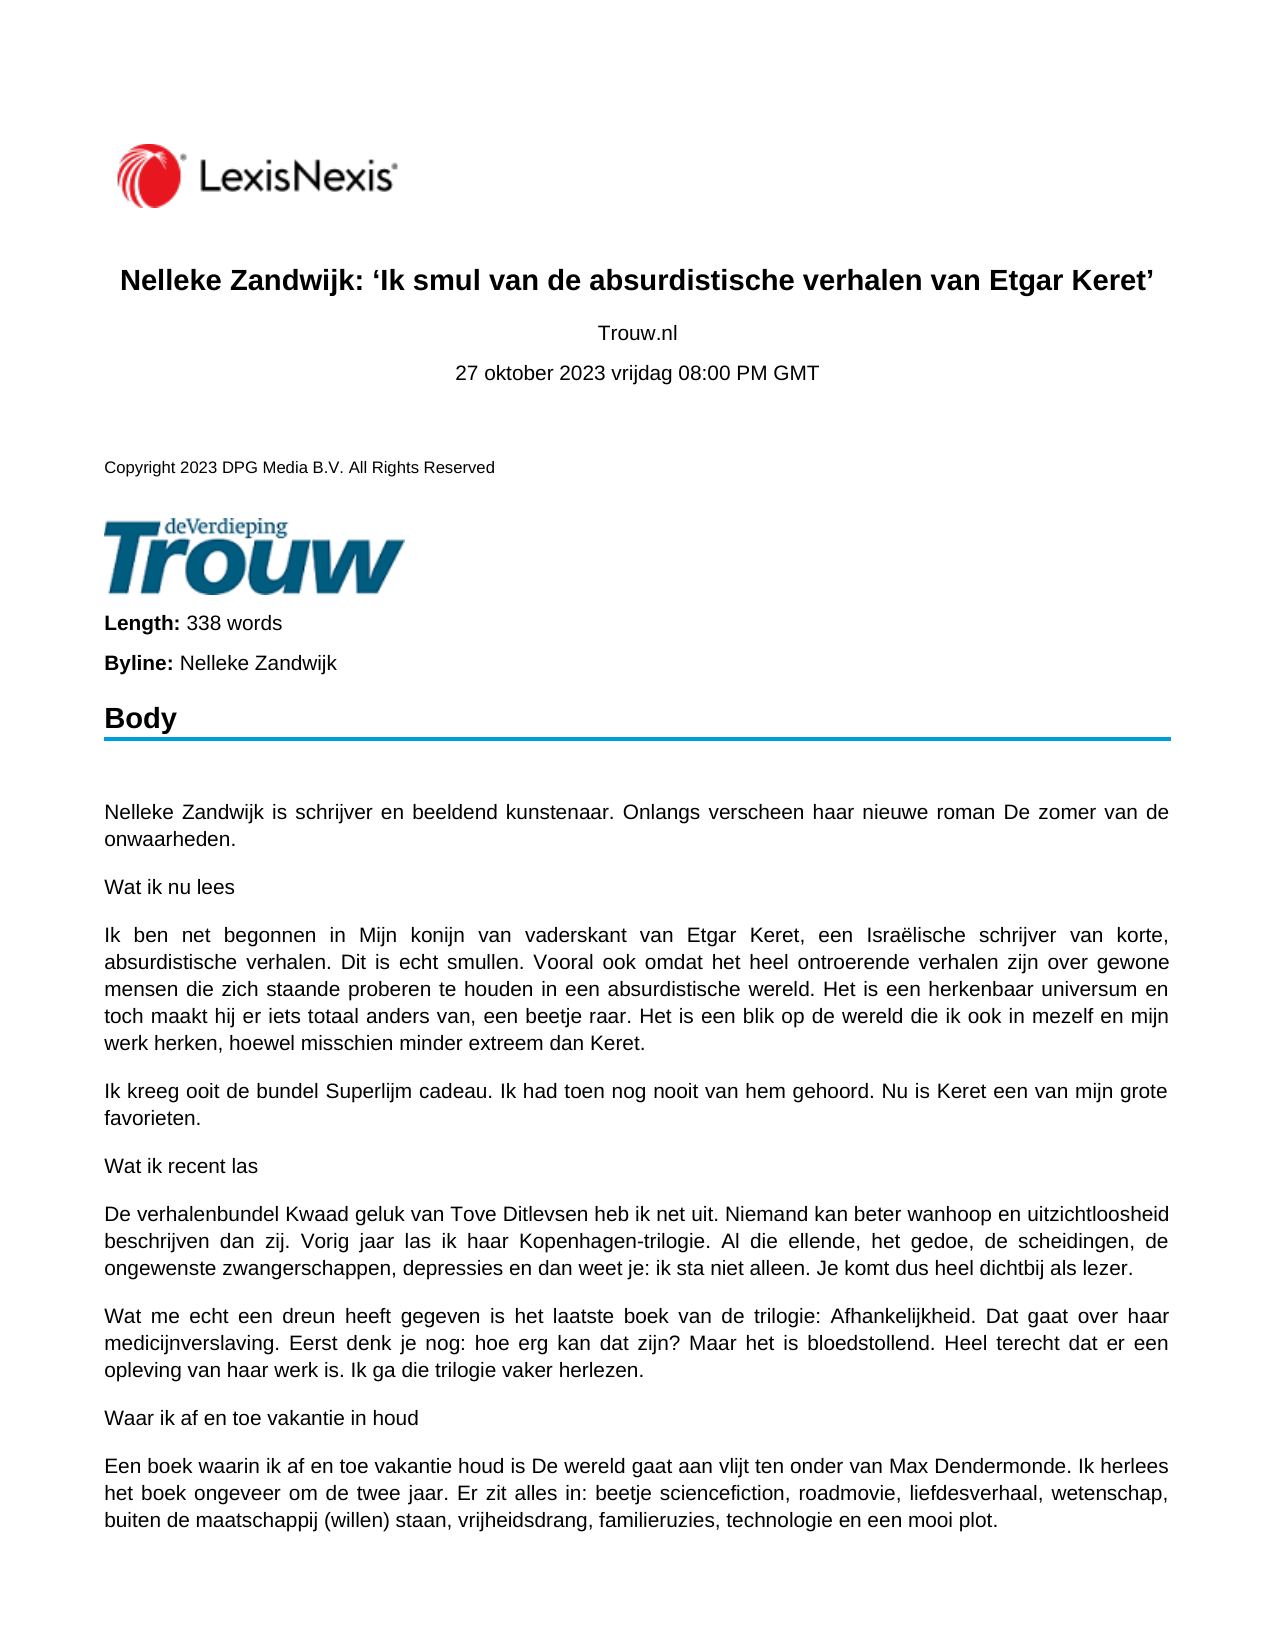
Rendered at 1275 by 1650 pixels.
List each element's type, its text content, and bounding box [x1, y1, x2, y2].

text Ik kreeg ooit de bundel Superlijm cadeau. Ik had toen nog nooit van hem gehoord. Nu is Keret een van mijn grote favorieten. [104, 1076, 1171, 1130]
text Wat me echt een dreun heeft gegeven is het laatste boek van de trilogie: Afhankelijkheid. Dat gaat over haar medicijnverslaving. Eerst denk je nog: hoe erg kan dat zijn? Maar het is bloedstollend. Heel terecht dat er een opleving van haar werk is. Ik ga die trilogie vaker herlezen. [104, 1301, 1171, 1382]
text Ik ben net begonnen in Mijn konijn van vaderskant van Etgar Keret, een Israёlische schrijver van korte, absurdistische verhalen. Dit is echt smullen. Vooral ook omdat het heel ontroerende verhalen zijn over gewone mensen die zich staande proberen te houden in een absurdistische wereld. Het is een herkenbaar universum en toch maakt hij er iets totaal anders van, een beetje raar. Het is een blik op de wereld die ik ook in mezelf en mijn werk herken, hoewel misschien minder extreem dan Keret. [104, 920, 1171, 1055]
text Body [104, 699, 1171, 735]
text Nelleke Zandwijk is schrijver en beeldend kunstenaar. Onlangs verscheen haar nieuwe roman De zomer van de onwaarheden. [104, 797, 1171, 851]
picture [104, 144, 412, 208]
text Byline: Nelleke Zandwijk [104, 647, 1171, 674]
text De verhalenbundel Kwaad geluk van Tove Ditlevsen heb ik net uit. Niemand kan beter wanhoop en uitzichtloosheid beschrijven dan zij. Vorig jaar las ik haar Kopenhagen-trilogie. Al die ellende, het gedoe, de scheidingen, de ongewenste zwangerschappen, depressies en dan weet je: ik sta niet alleen. Je komt dus heel dichtbij als lezer. [104, 1199, 1171, 1280]
picture [104, 518, 405, 595]
text Copyright 2023 DPG Media B.V. All Rights Reserved [104, 426, 1171, 477]
text Waar ik af en toe vakantie in houd [104, 1403, 1171, 1430]
text Wat ik nu lees [104, 872, 1171, 899]
picture [203, 551, 227, 582]
text 27 oktober 2023 vrijdag 08:00 PM GMT [104, 357, 1171, 384]
text Trouw.nl [104, 318, 1171, 345]
text Een boek waarin ik af en toe vakantie houd is De wereld gaat aan vlijt ten onder van Max Dendermonde. Ik herlees het boek ongeveer om de twee jaar. Er zit alles in: beetje sciencefiction, roadmovie, liefdesverhaal, wetenschap, buiten de maatschappij (willen) staan, vrijheidsdrang, familieruzies, technologie en een mooi plot. [104, 1451, 1171, 1532]
subtitle Nelleke Zandwijk: ‘Ik smul van de absurdistische verhalen van Etgar Keret’ [104, 261, 1171, 297]
text Length: 338 words [104, 608, 1171, 635]
text Wat ik recent las [104, 1151, 1171, 1178]
